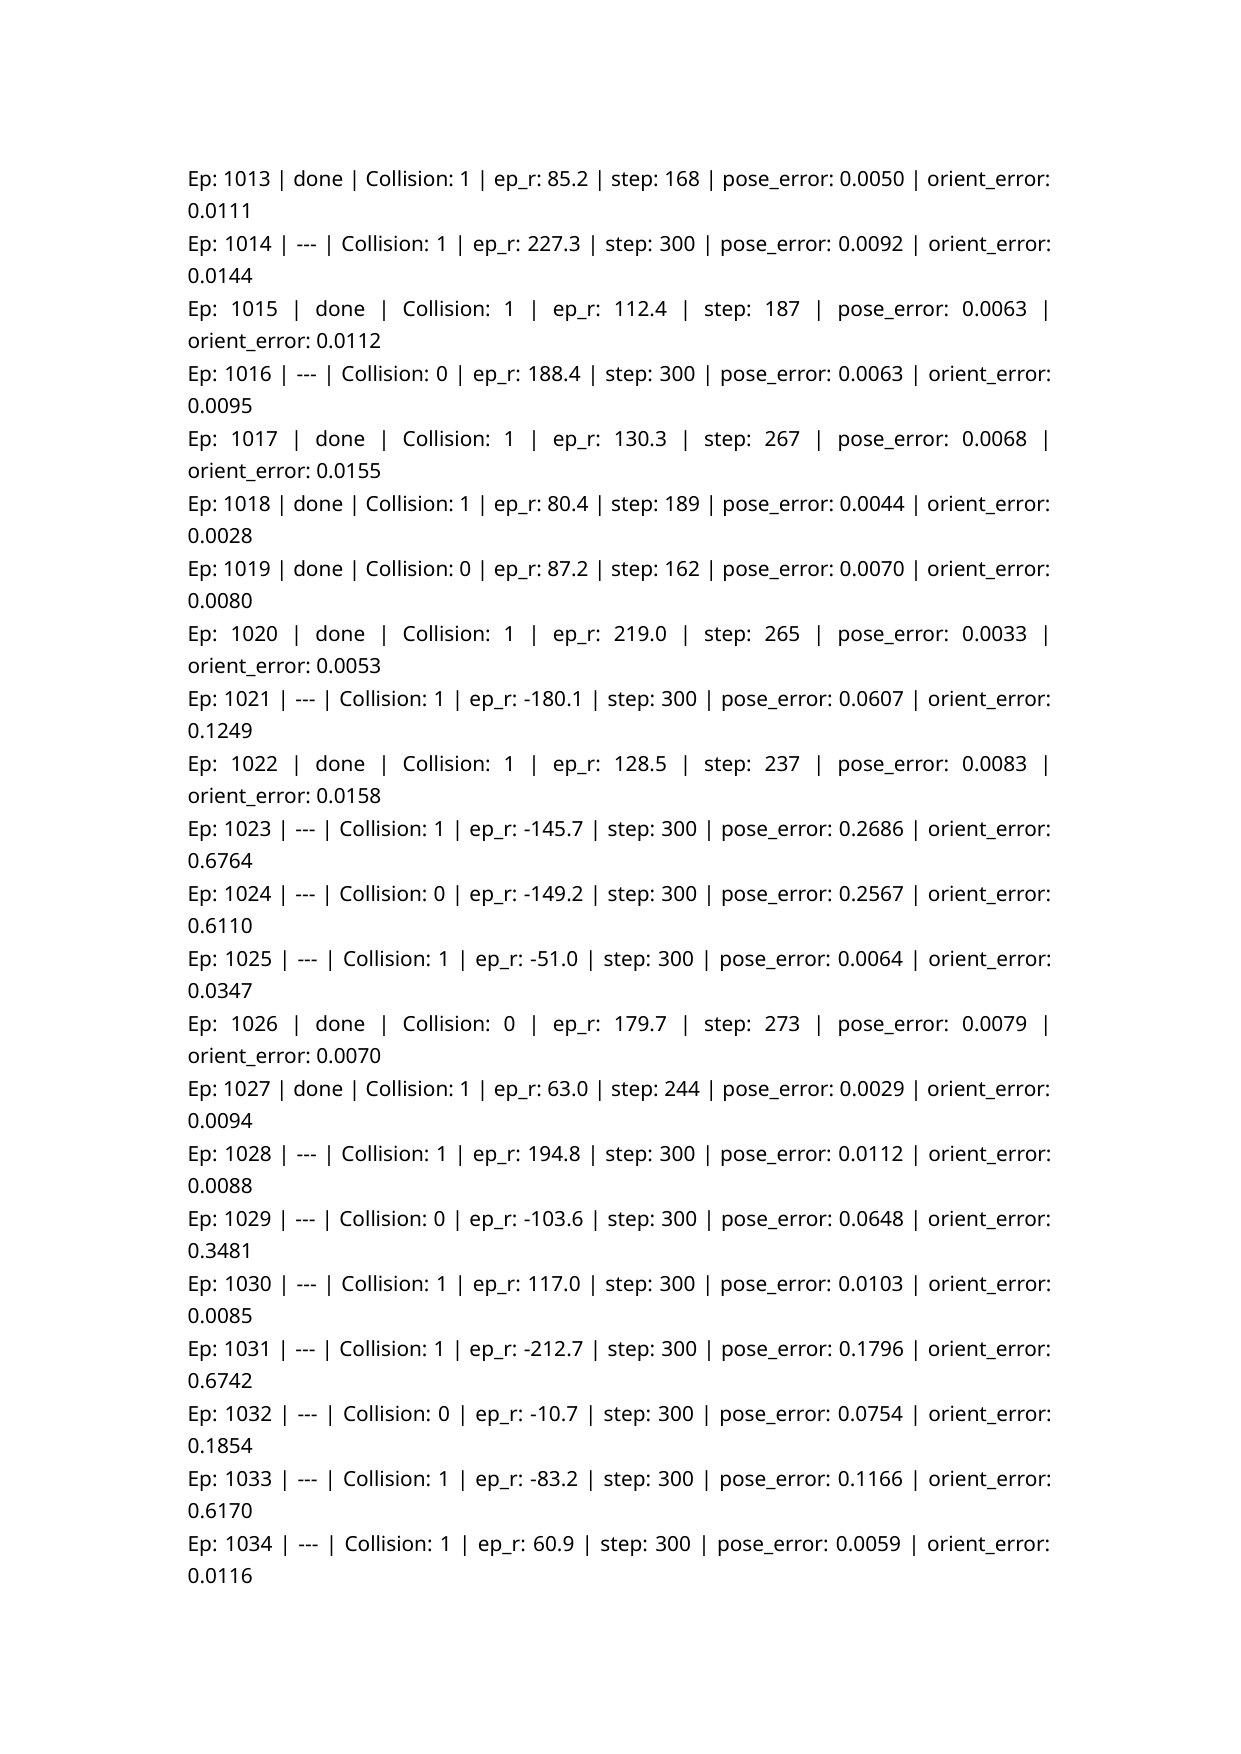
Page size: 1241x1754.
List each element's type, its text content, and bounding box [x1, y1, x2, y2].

text Ep: 1014 | --- | Collision: 1 | ep_r: 227.3 | step: 300 | pose_error: 0.0092 | orient_error: 0.0144 [187, 227, 1053, 292]
text Ep: 1030 | --- | Collision: 1 | ep_r: 117.0 | step: 300 | pose_error: 0.0103 | orient_error: 0.0085 [187, 1267, 1053, 1332]
text Ep: 1023 | --- | Collision: 1 | ep_r: -145.7 | step: 300 | pose_error: 0.2686 | orient_error: 0.6764 [187, 812, 1053, 877]
text Ep: 1031 | --- | Collision: 1 | ep_r: -212.7 | step: 300 | pose_error: 0.1796 | orient_error: 0.6742 [187, 1332, 1053, 1397]
text Ep: 1022 | done | Collision: 1 | ep_r: 128.5 | step: 237 | pose_error: 0.0083 | orient_error: 0.0158 [187, 747, 1053, 812]
text Ep: 1034 | --- | Collision: 1 | ep_r: 60.9 | step: 300 | pose_error: 0.0059 | orient_error: 0.0116 [187, 1527, 1053, 1592]
text Ep: 1020 | done | Collision: 1 | ep_r: 219.0 | step: 265 | pose_error: 0.0033 | orient_error: 0.0053 [187, 617, 1053, 682]
text Ep: 1033 | --- | Collision: 1 | ep_r: -83.2 | step: 300 | pose_error: 0.1166 | orient_error: 0.6170 [187, 1462, 1053, 1527]
text Ep: 1024 | --- | Collision: 0 | ep_r: -149.2 | step: 300 | pose_error: 0.2567 | orient_error: 0.6110 [187, 877, 1053, 942]
text Ep: 1026 | done | Collision: 0 | ep_r: 179.7 | step: 273 | pose_error: 0.0079 | orient_error: 0.0070 [187, 1007, 1053, 1072]
text Ep: 1029 | --- | Collision: 0 | ep_r: -103.6 | step: 300 | pose_error: 0.0648 | orient_error: 0.3481 [187, 1202, 1053, 1267]
text Ep: 1015 | done | Collision: 1 | ep_r: 112.4 | step: 187 | pose_error: 0.0063 | orient_error: 0.0112 [187, 292, 1053, 357]
text Ep: 1018 | done | Collision: 1 | ep_r: 80.4 | step: 189 | pose_error: 0.0044 | orient_error: 0.0028 [187, 487, 1053, 552]
text Ep: 1027 | done | Collision: 1 | ep_r: 63.0 | step: 244 | pose_error: 0.0029 | orient_error: 0.0094 [187, 1072, 1053, 1137]
text Ep: 1025 | --- | Collision: 1 | ep_r: -51.0 | step: 300 | pose_error: 0.0064 | orient_error: 0.0347 [187, 942, 1053, 1007]
text Ep: 1032 | --- | Collision: 0 | ep_r: -10.7 | step: 300 | pose_error: 0.0754 | orient_error: 0.1854 [187, 1397, 1053, 1462]
text Ep: 1019 | done | Collision: 0 | ep_r: 87.2 | step: 162 | pose_error: 0.0070 | orient_error: 0.0080 [187, 552, 1053, 617]
text Ep: 1013 | done | Collision: 1 | ep_r: 85.2 | step: 168 | pose_error: 0.0050 | orient_error: 0.0111 [187, 162, 1053, 227]
text Ep: 1016 | --- | Collision: 0 | ep_r: 188.4 | step: 300 | pose_error: 0.0063 | orient_error: 0.0095 [187, 357, 1053, 422]
text Ep: 1028 | --- | Collision: 1 | ep_r: 194.8 | step: 300 | pose_error: 0.0112 | orient_error: 0.0088 [187, 1137, 1053, 1202]
text Ep: 1021 | --- | Collision: 1 | ep_r: -180.1 | step: 300 | pose_error: 0.0607 | orient_error: 0.1249 [187, 682, 1053, 747]
text Ep: 1017 | done | Collision: 1 | ep_r: 130.3 | step: 267 | pose_error: 0.0068 | orient_error: 0.0155 [187, 422, 1053, 487]
